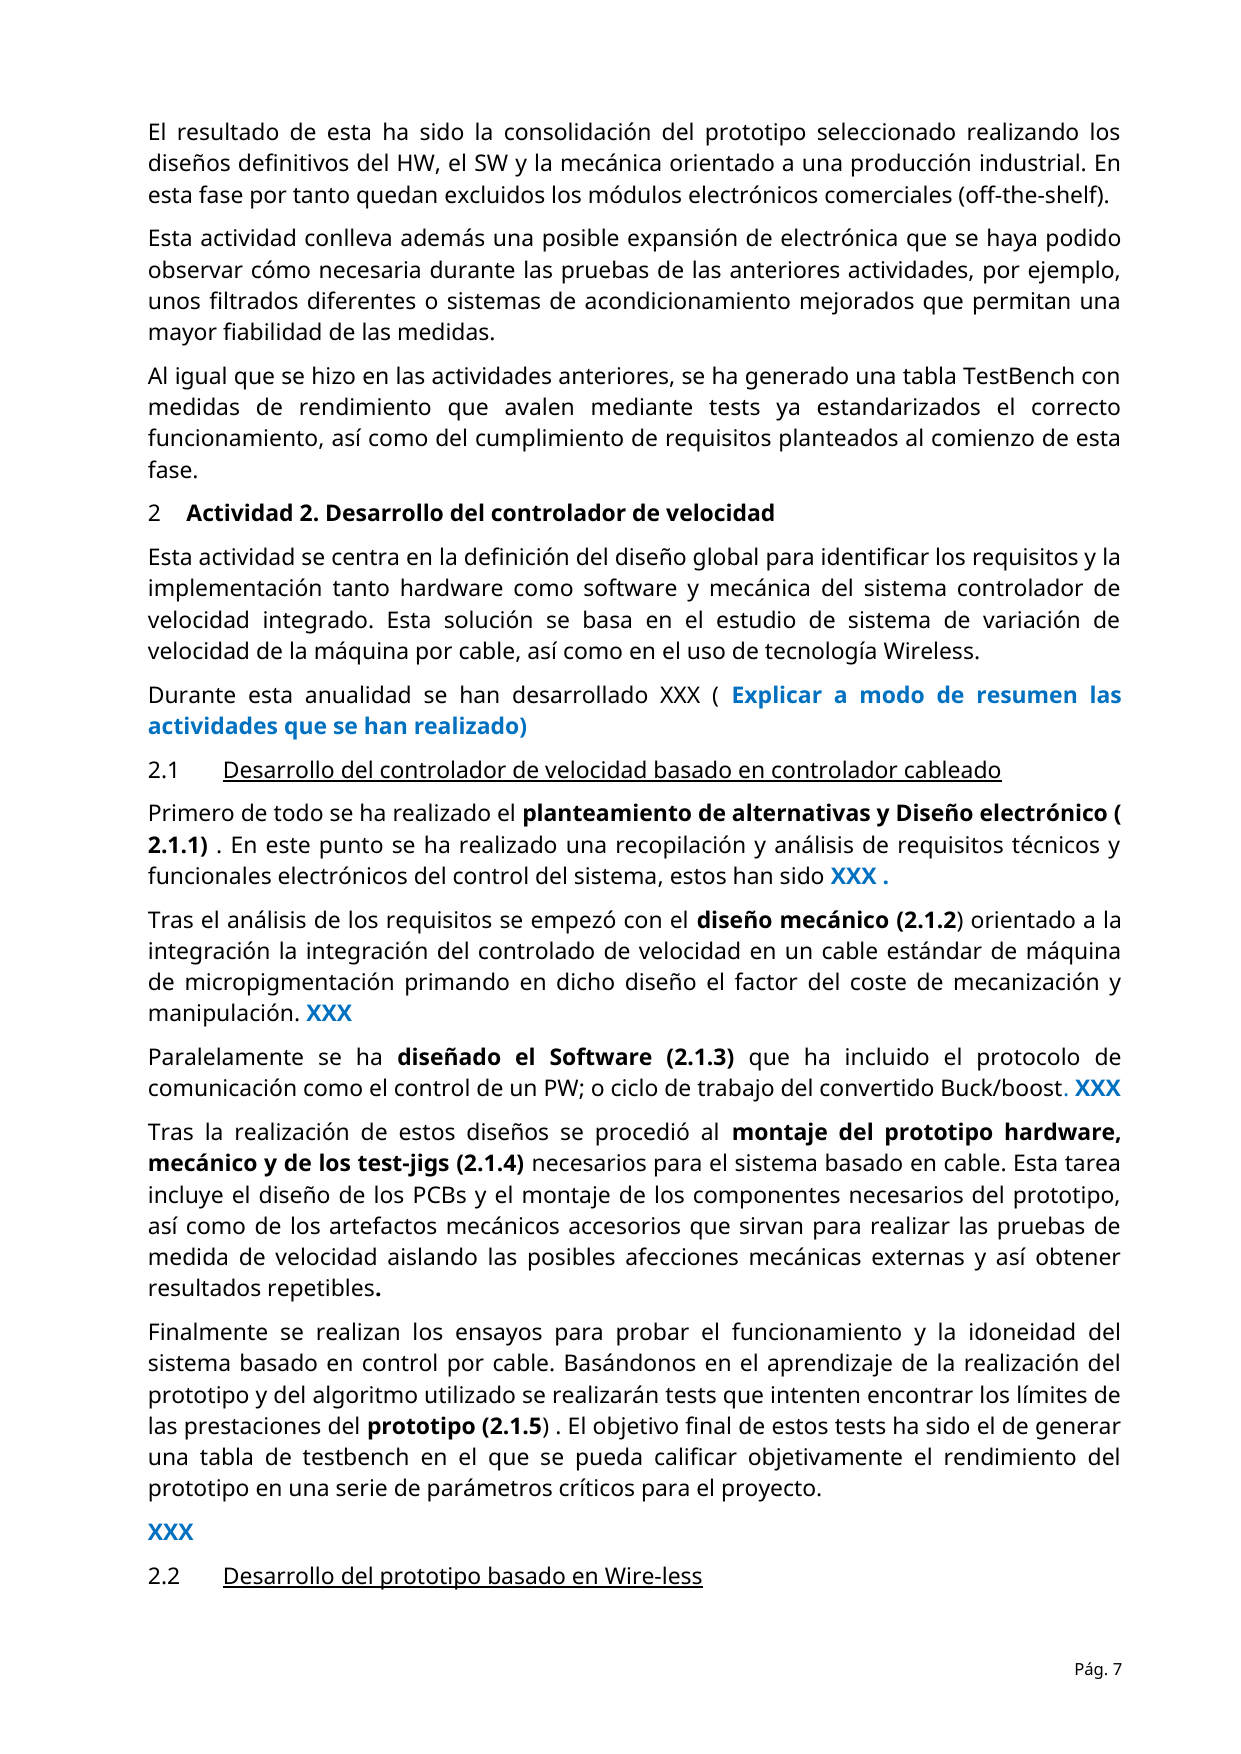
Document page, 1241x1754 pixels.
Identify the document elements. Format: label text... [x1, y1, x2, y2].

text El resultado de esta ha sido la consolidación del prototipo seleccionado realizando los diseños definitivos del HW, el SW y la mecánica orientado a una producción industrial. En esta fase por tanto quedan excluidos los módulos electrónicos comerciales (off-the-shelf). [148, 116, 1122, 210]
text Esta actividad conlleva además una posible expansión de electrónica que se haya podido observar cómo necesaria durante las pruebas de las anteriores actividades, por ejemplo, unos filtrados diferentes o sistemas de acondicionamiento mejorados que permitan una mayor fiabilidad de las medidas. [148, 222, 1122, 347]
text XXX [148, 1516, 1122, 1547]
text Al igual que se hizo en las actividades anteriores, se ha generado una tabla TestBench con medidas de rendimiento que avalen mediante tests ya estandarizados el correcto funcionamiento, así como del cumplimiento de requisitos planteados al comienzo de esta fase. [148, 360, 1122, 485]
text Tras el análisis de los requisitos se empezó con el diseño mecánico (2.1.2) orientado a la integración la integración del controlado de velocidad en un cable estándar de máquina de micropigmentación primando en dicho diseño el factor del coste de mecanización y manipulación. XXX [148, 904, 1122, 1029]
text Finalmente se realizan los ensayos para probar el funcionamiento y la idoneidad del sistema basado en control por cable. Basándonos en el aprendizaje de la realización del prototipo y del algoritmo utilizado se realizarán tests que intenten encontrar los límites de las prestaciones del prototipo (2.1.5) . El objetivo final de estos tests ha sido el de generar una tabla de testbench en el que se pueda calificar objetivamente el rendimiento del prototipo en una serie de parámetros críticos para el proyecto. [148, 1316, 1122, 1504]
text Durante esta anualidad se han desarrollado XXX ( Explicar a modo de resumen las actividades que se han realizado) [148, 679, 1122, 741]
list Desarrollo del controlador de velocidad basado en controlador cableado [148, 754, 1122, 785]
text Tras la realización de estos diseños se procedió al montaje del prototipo hardware, mecánico y de los test-jigs (2.1.4) necesarios para el sistema basado en cable. Esta tarea incluye el diseño de los PCBs y el montaje de los componentes necesarios del prototipo, así como de los artefactos mecánicos accesorios que sirvan para realizar las pruebas de medida de velocidad aislando las posibles afecciones mecánicas externas y así obtener resultados repetibles. [148, 1116, 1122, 1304]
list Actividad 2. Desarrollo del controlador de velocidad [148, 497, 1122, 529]
text Primero de todo se ha realizado el planteamiento de alternativas y Diseño electrónico ( 2.1.1) . En este punto se ha realizado una recopilación y análisis de requisitos técnicos y funcionales electrónicos del control del sistema, estos han sido XXX . [148, 797, 1122, 891]
list Desarrollo del prototipo basado en Wire-less [148, 1560, 1122, 1591]
text Paralelamente se ha diseñado el Software (2.1.3) que ha incluido el protocolo de comunicación como el control de un PW; o ciclo de trabajo del convertido Buck/boost. XXX [148, 1041, 1122, 1104]
text Esta actividad se centra en la definición del diseño global para identificar los requisitos y la implementación tanto hardware como software y mecánica del sistema controlador de velocidad integrado. Esta solución se basa en el estudio de sistema de variación de velocidad de la máquina por cable, así como en el uso de tecnología Wireless. [148, 541, 1122, 666]
